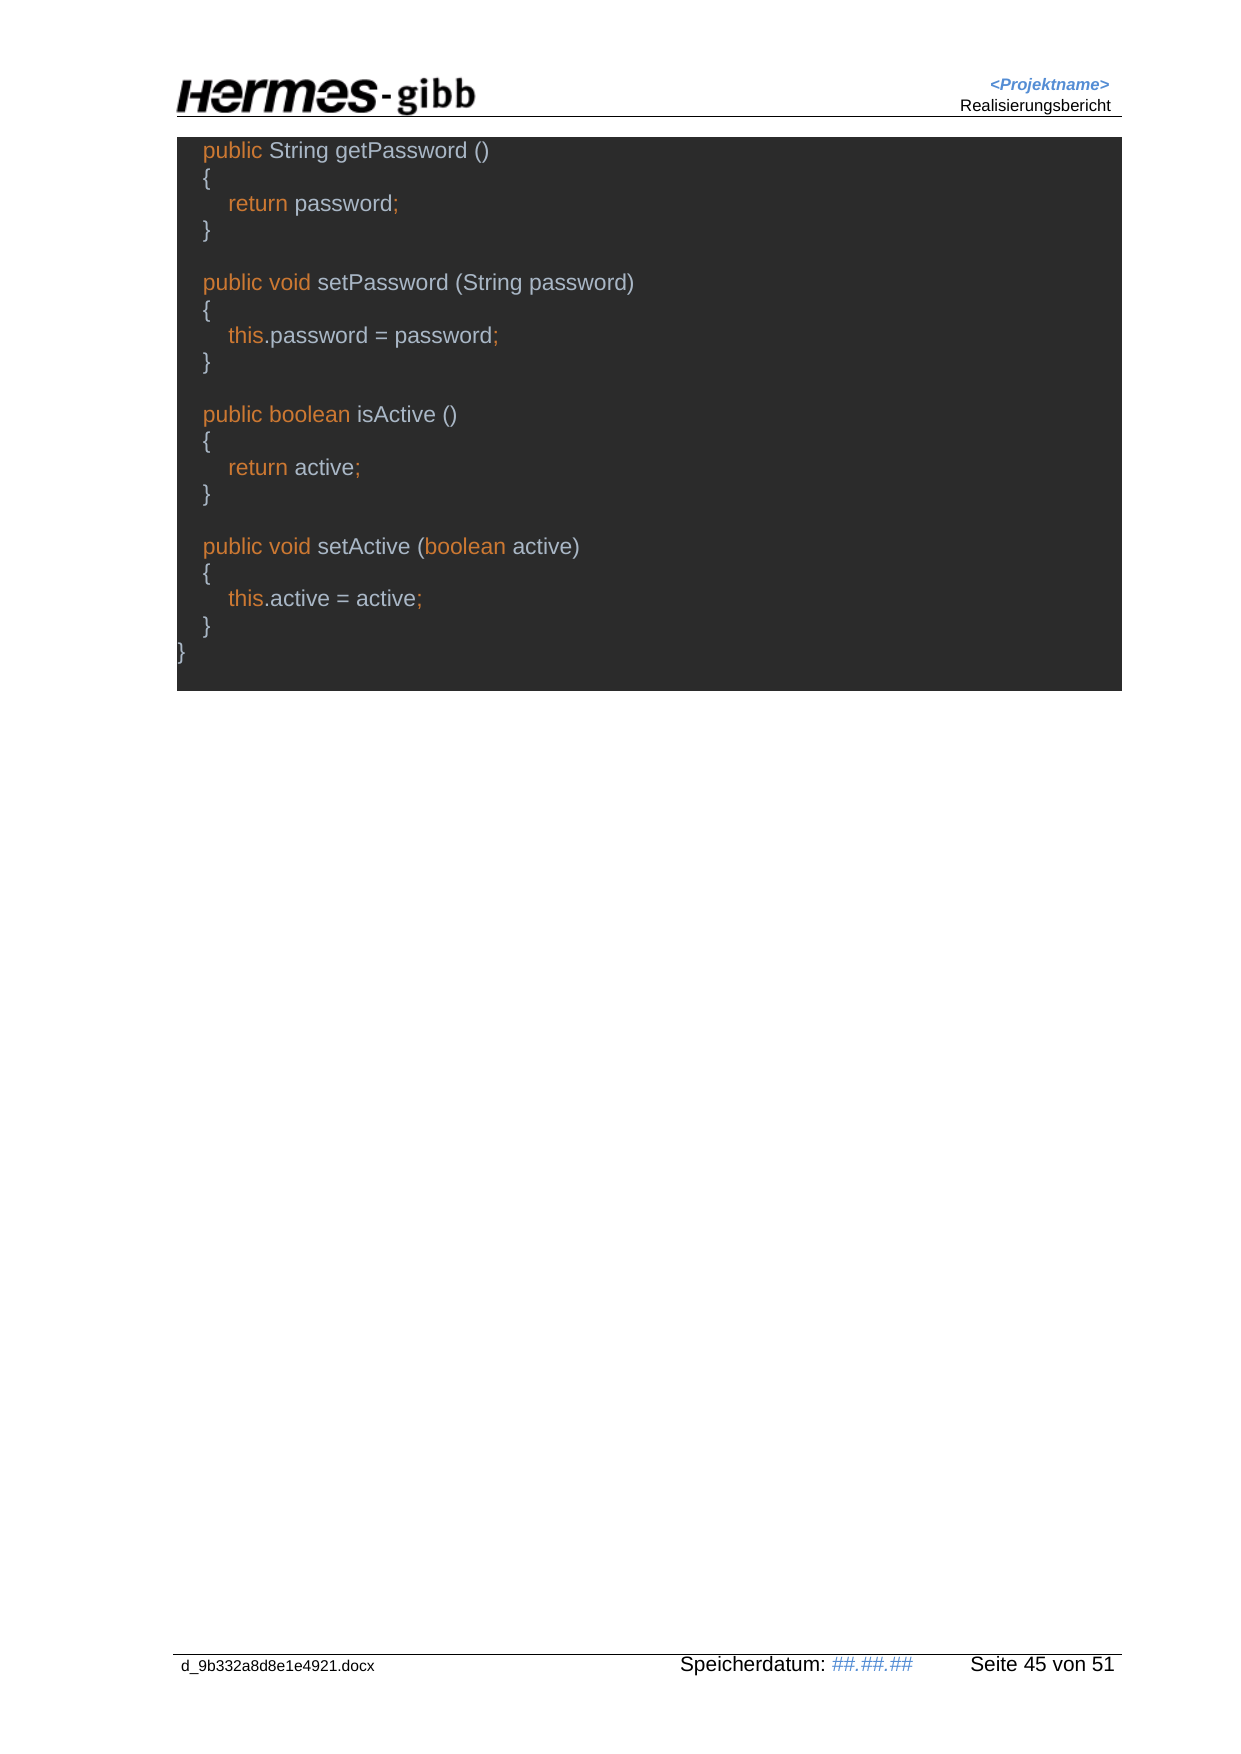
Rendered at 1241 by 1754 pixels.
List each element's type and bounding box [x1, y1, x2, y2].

text [177, 137, 1122, 691]
